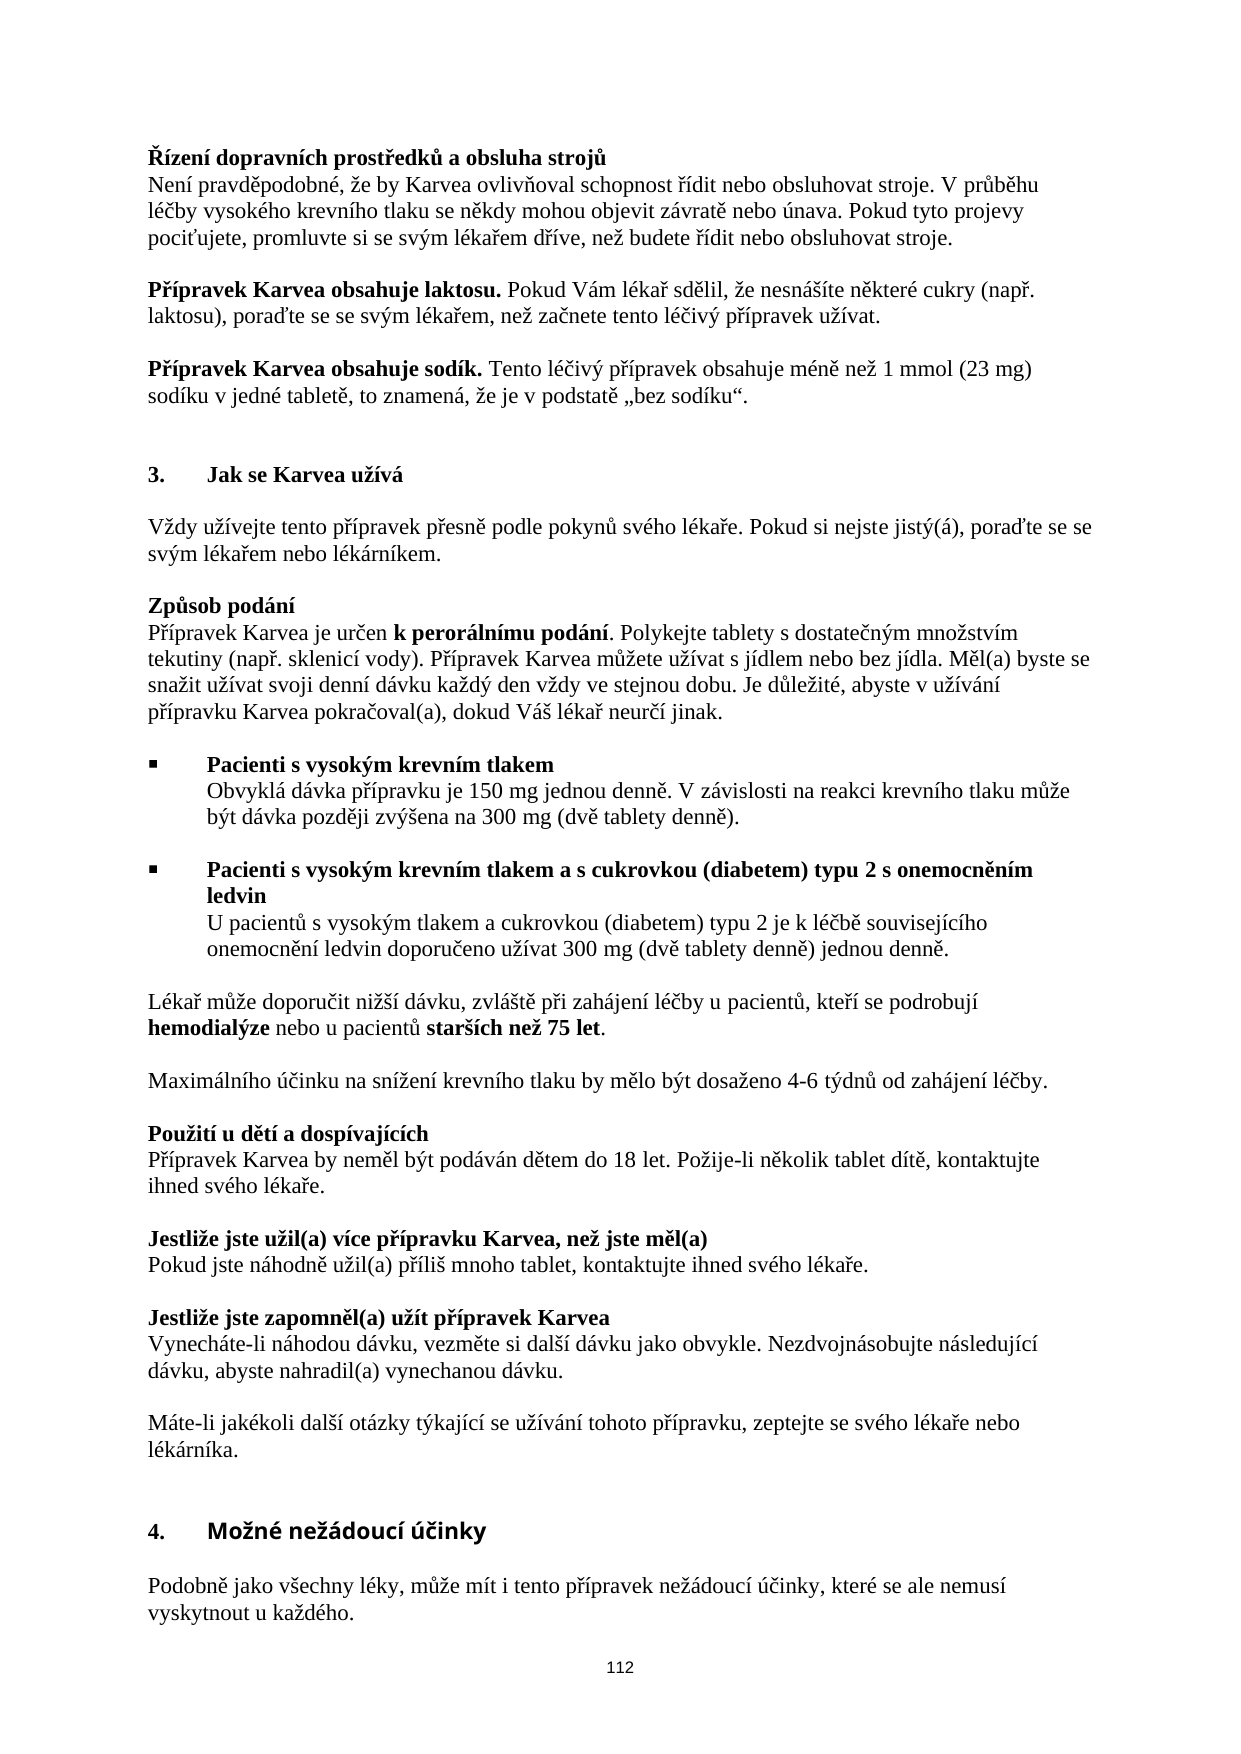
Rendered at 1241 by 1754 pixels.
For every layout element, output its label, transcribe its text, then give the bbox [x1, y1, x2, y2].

text Podobně jako všechny léky, může mít i tento přípravek nežádoucí účinky, které se ale nemusí vyskytnout u každého. [148, 1572, 1093, 1625]
text Přípravek Karvea je určen k perorálnímu podání. Polykejte tablety s dostatečným množstvím tekutiny (např. sklenicí vody). Přípravek Karvea můžete užívat s jídlem nebo bez jídla. Měl(a) byste se snažit užívat svoji denní dávku každý den vždy ve stejnou dobu. Je důležité, abyste v užívání přípravku Karvea pokračoval(a), dokud Váš lékař neurčí jinak. [148, 619, 1093, 724]
text Přípravek Karvea by neměl být podáván dětem do 18 let. Požije-li několik tablet dítě, kontaktujte ihned svého lékaře. [148, 1146, 1093, 1199]
list Pacienti s vysokým krevním tlakem a s cukrovkou (diabetem) typu 2 s onemocněním ledvin [148, 856, 1093, 909]
text Obvyklá dávka přípravku je 150 mg jednou denně. V závislosti na reakci krevního tlaku může být dávka později zvýšena na 300 mg (dvě tablety denně). [207, 777, 1093, 830]
text Maximálního účinku na snížení krevního tlaku by mělo být dosaženo 4-6 týdnů od zahájení léčby. [148, 1067, 1093, 1093]
subtitle Jestliže jste užil(a) více přípravku Karvea, než jste měl(a) [148, 1225, 1093, 1251]
text Vynecháte-li náhodou dávku, vezměte si další dávku jako obvykle. Nezdvojnásobujte následující dávku, abyste nahradil(a) vynechanou dávku. [148, 1330, 1093, 1383]
subtitle Použití u dětí a dospívajících [148, 1119, 1093, 1146]
text Máte-li jakékoli další otázky týkající se užívání tohoto přípravku, zeptejte se svého lékaře nebo lékárníka. [148, 1409, 1093, 1462]
text Pokud jste náhodně užil(a) příliš mnoho tablet, kontaktujte ihned svého lékaře. [148, 1251, 1093, 1278]
text U pacientů s vysokým tlakem a cukrovkou (diabetem) typu 2 je k léčbě souvisejícího onemocnění ledvin doporučeno užívat 300 mg (dvě tablety denně) jednou denně. [207, 909, 1093, 961]
text Přípravek Karvea obsahuje laktosu. Pokud Vám lékař sdělil, že nesnášíte některé cukry (např. laktosu), poraďte se se svým lékařem, než začnete tento léčivý přípravek užívat. [148, 276, 1093, 329]
subtitle 4. Možné nežádoucí účinky [148, 1515, 1093, 1546]
subtitle Jestliže jste zapomněl(a) užít přípravek Karvea [148, 1304, 1093, 1330]
text Není pravděpodobné, že by Karvea ovlivňoval schopnost řídit nebo obsluhovat stroje. V průběhu léčby vysokého krevního tlaku se někdy mohou objevit závratě nebo únava. Pokud tyto projevy pociťujete, promluvte si se svým lékařem dříve, než budete řídit nebo obsluhovat stroje. [148, 171, 1093, 250]
list Pacienti s vysokým krevním tlakem [148, 751, 1093, 777]
text Lékař může doporučit nižší dávku, zvláště při zahájení léčby u pacientů, kteří se podrobují hemodialýze nebo u pacientů starších než 75 let. [148, 988, 1093, 1041]
subtitle Řízení dopravních prostředků a obsluha strojů [148, 144, 1093, 171]
subtitle 3. Jak se Karvea užívá [148, 461, 1093, 487]
text Vždy užívejte tento přípravek přesně podle pokynů svého lékaře. Pokud si nejste jistý(á), poraďte se se svým lékařem nebo lékárníkem. [148, 513, 1093, 566]
subtitle Způsob podání [148, 592, 1093, 619]
text Přípravek Karvea obsahuje sodík. Tento léčivý přípravek obsahuje méně než 1 mmol (23 mg) sodíku v jedné tabletě, to znamená, že je v podstatě „bez sodíku“. [148, 355, 1093, 408]
